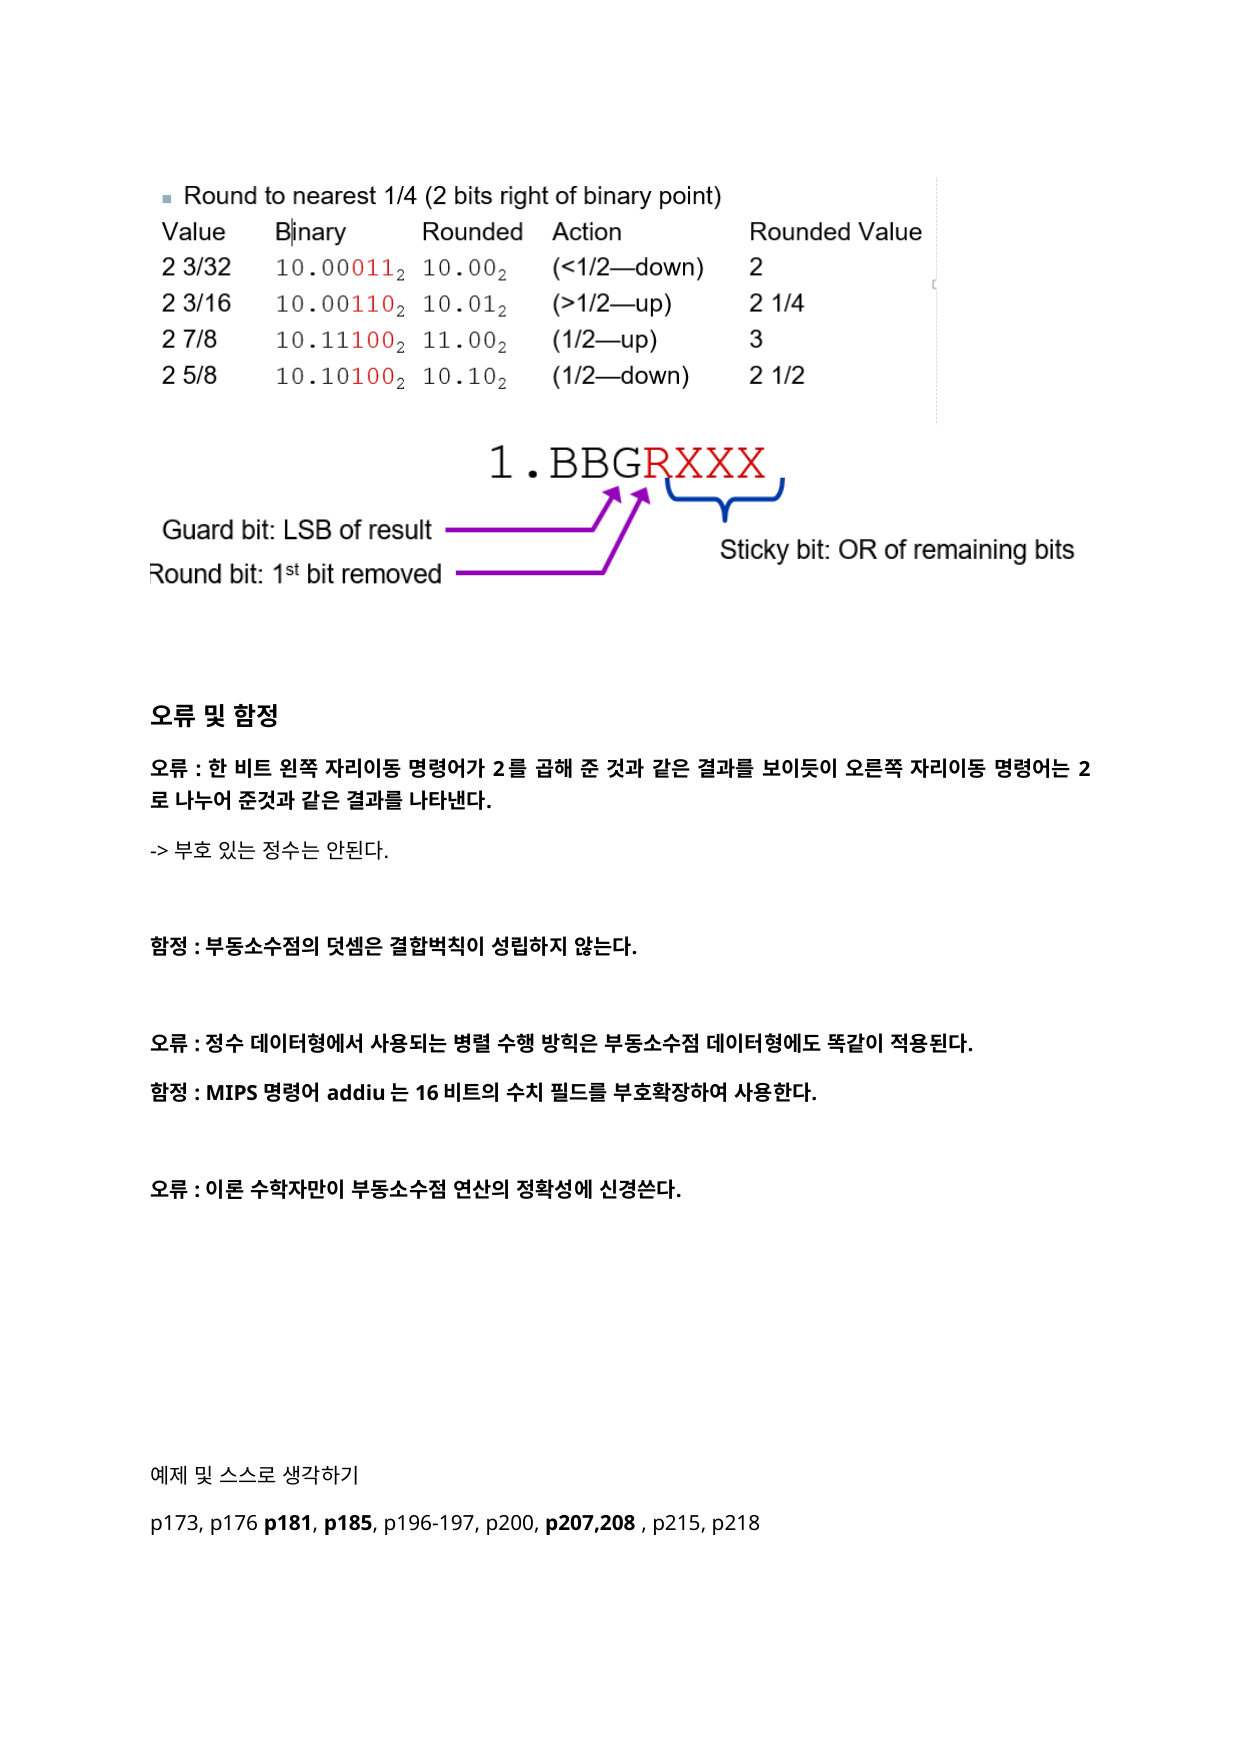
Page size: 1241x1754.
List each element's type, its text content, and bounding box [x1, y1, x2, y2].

text 예제 및 스스로 생각하기 [150, 1459, 1090, 1489]
text 오류 : 이론 수학자만이 부동소수점 연산의 정확성에 신경쓴다. [150, 1173, 1090, 1203]
text 함정 : 부동소수점의 덧셈은 결합벅칙이 성립하지 않는다. [150, 931, 1090, 961]
text 함정 : MIPS 명령어 addiu는 16비트의 수치 필드를 부호확장하여 사용한다. [150, 1077, 1090, 1107]
text p173, p176 p181, p185, p196-197, p200, p207,208 , p215, p218 [150, 1508, 1090, 1537]
text 오류 : 한 비트 왼쪽 자리이동 명령어가 2를 곱해 준 것과 같은 결과를 보이듯이 오른쪽 자리이동 명령어는 2로 나누어 준것과 같은 결과를 나타낸다. [150, 752, 1090, 815]
text -> 부호 있는 정수는 안된다. [150, 834, 1090, 864]
picture [150, 443, 1091, 624]
text 오류 : 정수 데이터형에서 사용되는 병렬 수행 방힉은 부동소수점 데이터형에도 똑같이 적용된다. [150, 1027, 1090, 1057]
text 오류 및 함정 [150, 696, 1090, 732]
picture [150, 177, 937, 425]
